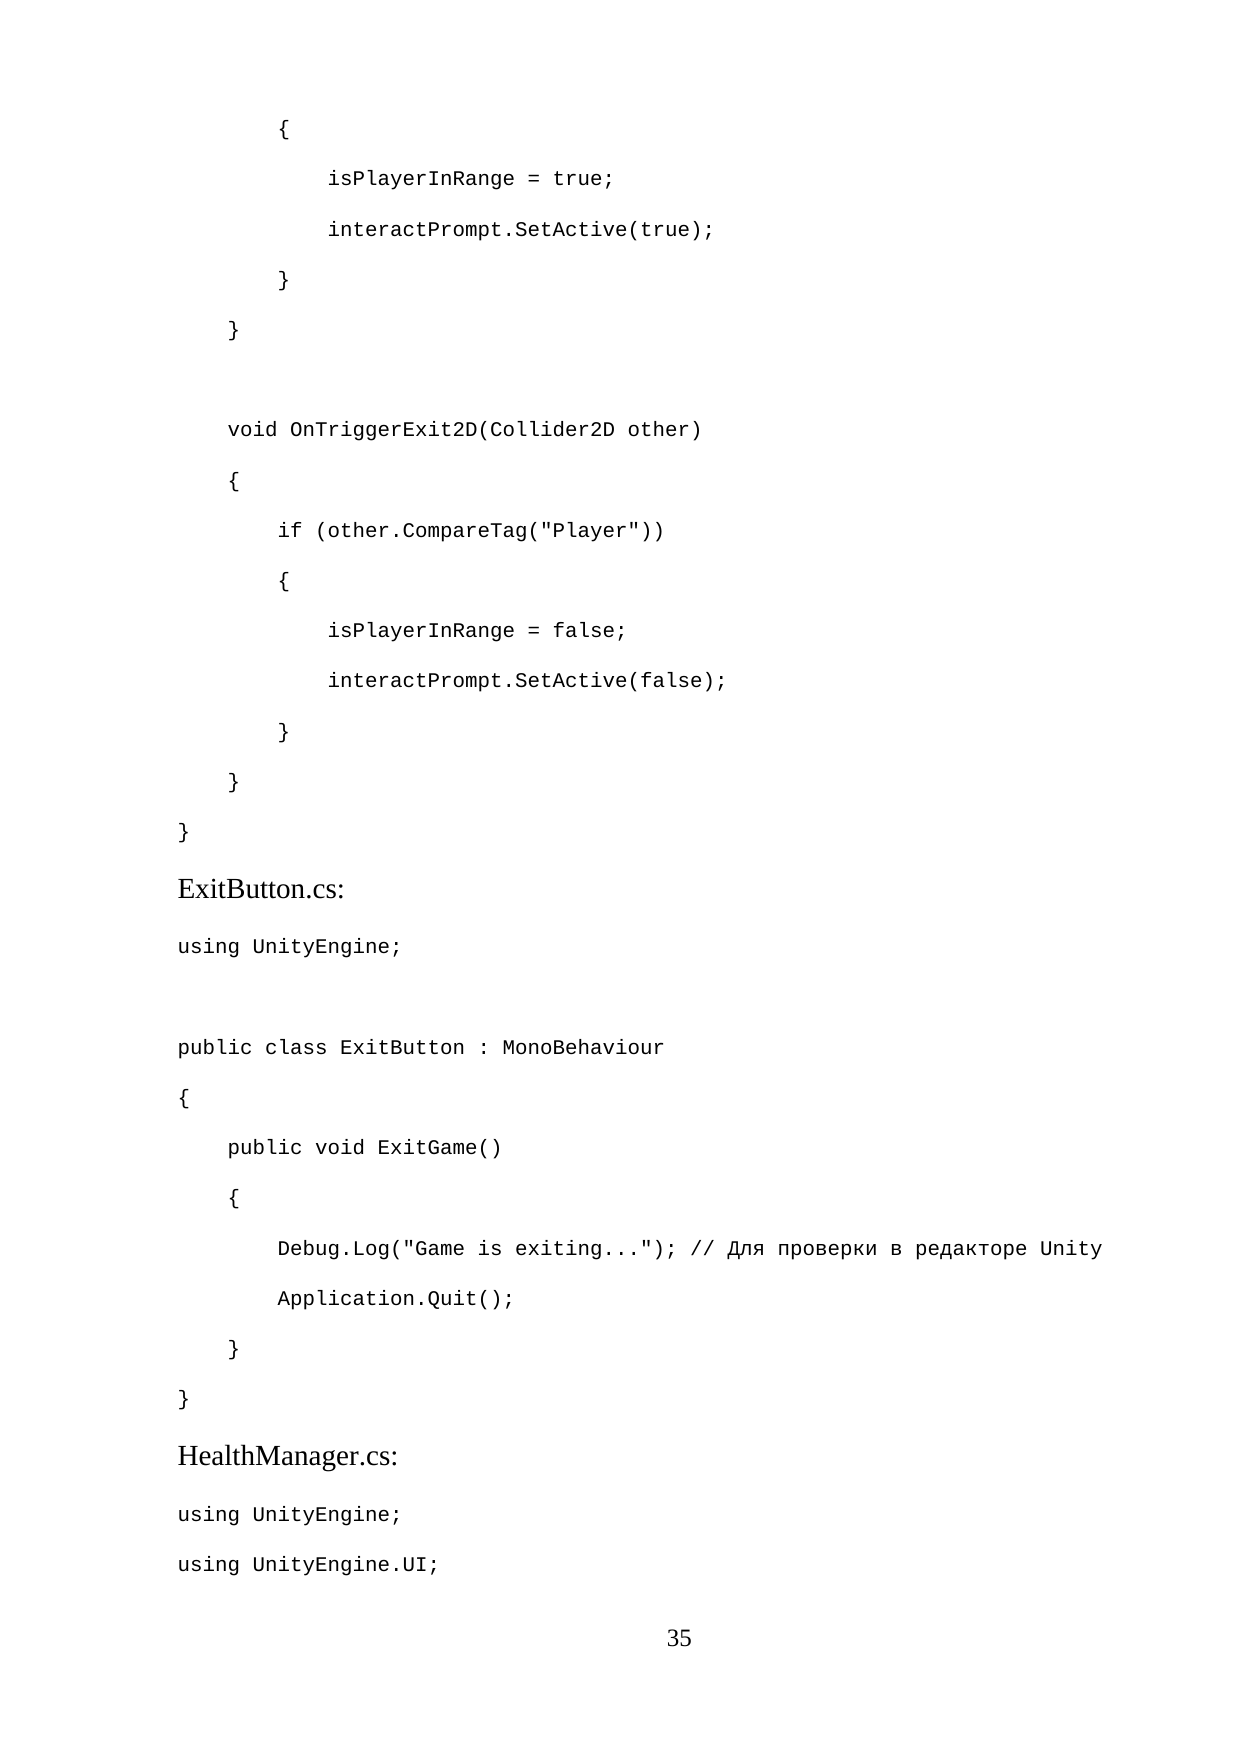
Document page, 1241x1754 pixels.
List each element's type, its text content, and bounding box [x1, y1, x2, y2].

text } [177, 269, 1181, 292]
text using UnityEngine; [177, 936, 1181, 960]
text } [177, 319, 1181, 343]
text } [177, 721, 1181, 744]
text void OnTriggerExit2D(Collider2D other) [177, 419, 1181, 443]
text { [177, 1187, 1181, 1211]
text interactPrompt.SetActive(false); [177, 670, 1181, 694]
text public class ExitButton : MonoBehaviour [177, 1037, 1181, 1060]
text Application.Quit(); [177, 1288, 1181, 1311]
text } [177, 1388, 1181, 1412]
text { [177, 469, 1181, 493]
text } [177, 771, 1181, 794]
text } [177, 821, 1181, 845]
text { [177, 118, 1181, 142]
text if (other.CompareTag("Player")) [177, 520, 1181, 543]
text ExitButton.cs: [177, 871, 1181, 905]
text public void ExitGame() [177, 1137, 1181, 1161]
text using UnityEngine.UI; [177, 1554, 1181, 1577]
text interactPrompt.SetActive(true); [177, 218, 1181, 242]
text isPlayerInRange = true; [177, 168, 1181, 192]
text HealthManager.cs: [177, 1438, 1181, 1472]
text { [177, 570, 1181, 594]
text using UnityEngine; [177, 1503, 1181, 1527]
text { [177, 1087, 1181, 1111]
text Debug.Log("Game is exiting..."); // Для проверки в редакторе Unity [177, 1238, 1181, 1261]
text isPlayerInRange = false; [177, 620, 1181, 644]
text } [177, 1338, 1181, 1362]
